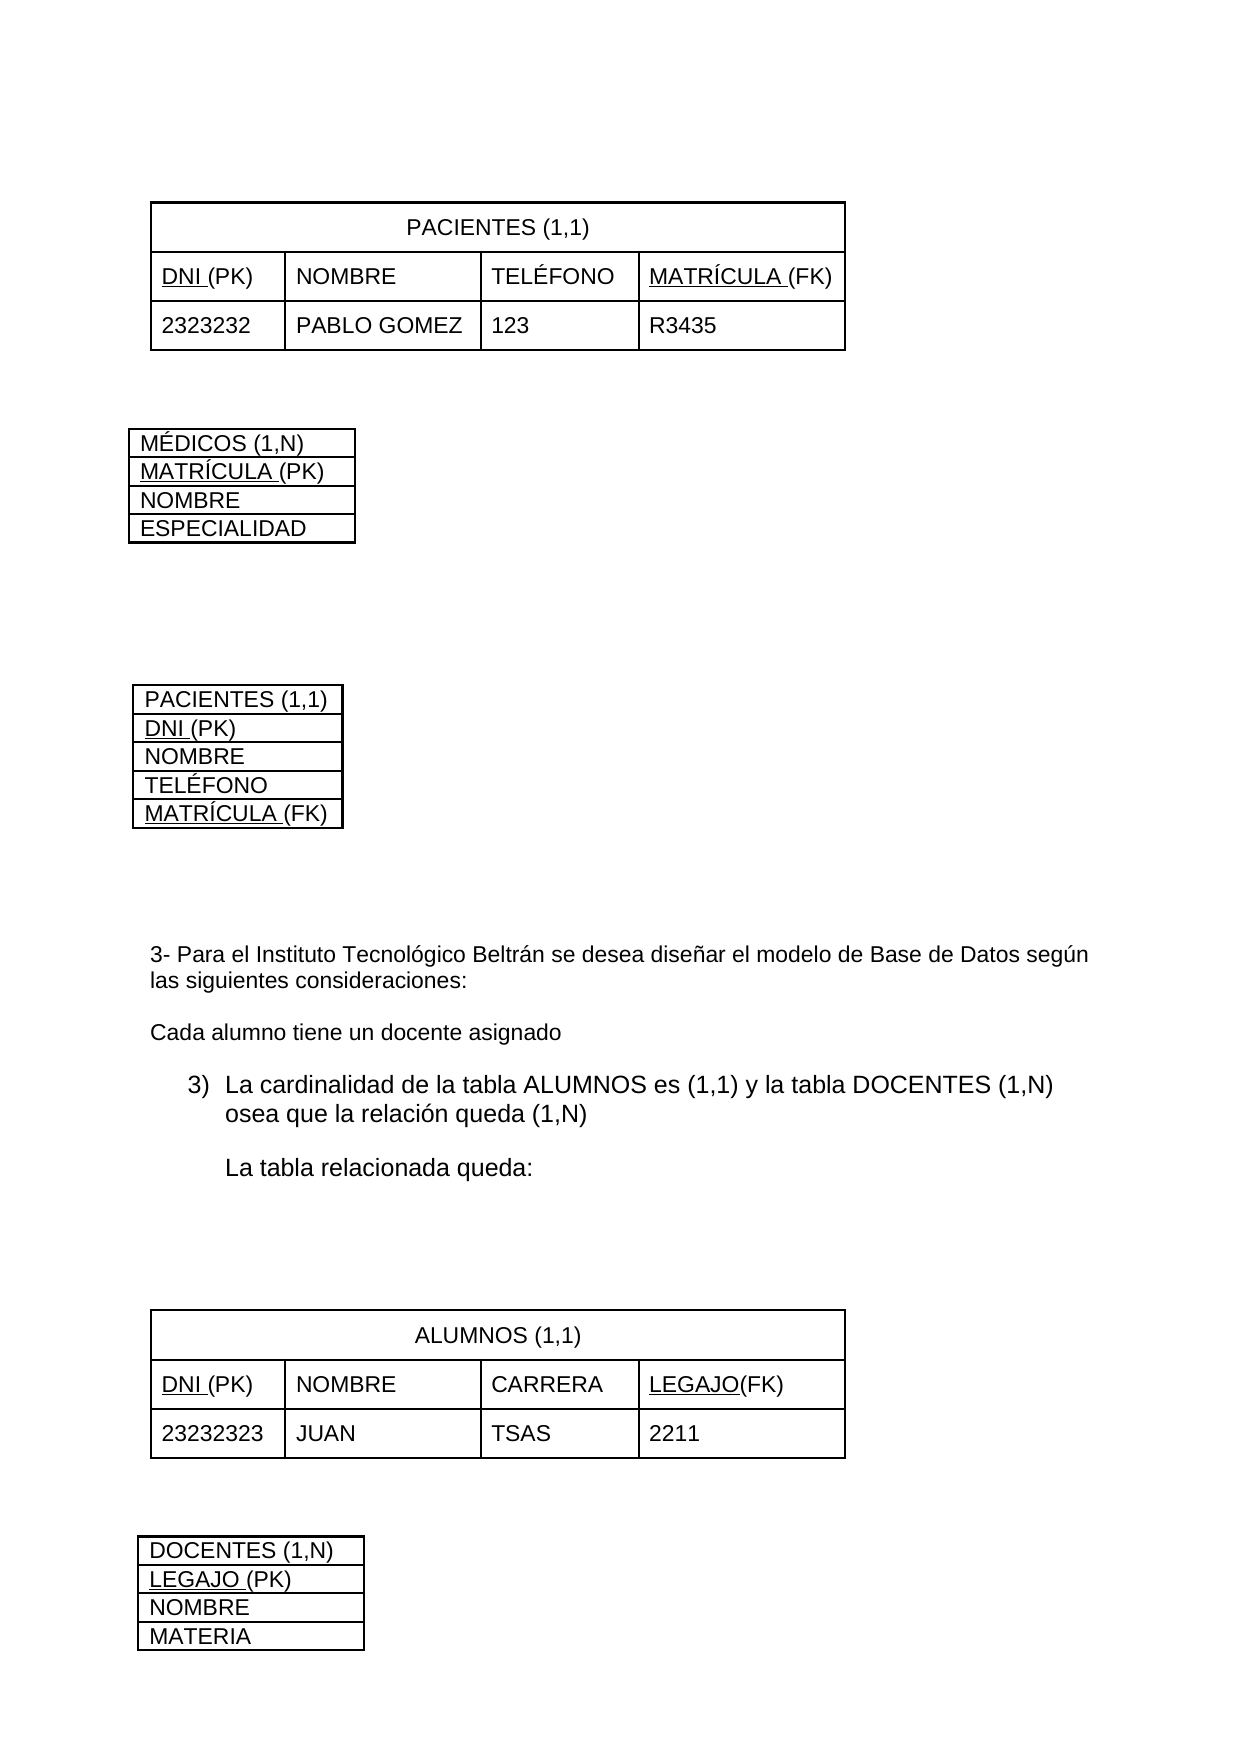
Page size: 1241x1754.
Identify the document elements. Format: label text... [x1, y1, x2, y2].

table_header MÉDICOS (1,N) [130, 430, 354, 456]
table_cell JUAN [286, 1410, 480, 1457]
table_cell DNI (PK) [152, 1361, 284, 1408]
table_cell NOMBRE [130, 487, 354, 513]
text 3- Para el Instituto Tecnológico Beltrán se desea diseñar el modelo de Base de Datos según las siguientes consideraciones: [150, 941, 1090, 994]
table_cell MATRÍCULA (PK) [130, 458, 354, 484]
list La cardinalidad de la tabla ALUMNOS es (1,1) y la tabla DOCENTES (1,N) osea que la relación queda (1,N) [187, 1070, 1090, 1128]
table_cell TELÉFONO [482, 253, 638, 300]
table_cell DNI (PK) [134, 715, 341, 741]
table_cell 2211 [640, 1410, 844, 1457]
table_cell DNI (PK) [152, 253, 284, 300]
table_cell 2323232 [152, 302, 284, 349]
table_cell MATERIA [139, 1623, 363, 1649]
table_cell MATRÍCULA (FK) [640, 253, 844, 300]
table_cell ESPECIALIDAD [130, 515, 354, 541]
table_header DOCENTES (1,N) [139, 1538, 363, 1564]
table_cell NOMBRE [139, 1594, 363, 1621]
table_header PACIENTES (1,1) [134, 686, 341, 713]
table_cell LEGAJO (PK) [139, 1566, 363, 1592]
table_cell MATRÍCULA (FK) [134, 800, 341, 827]
table_header ALUMNOS (1,1) [152, 1311, 844, 1358]
table_cell 123 [482, 302, 638, 349]
table_header PACIENTES (1,1) [152, 204, 844, 251]
table_cell LEGAJO(FK) [640, 1361, 844, 1408]
text La tabla relacionada queda: [225, 1153, 1090, 1181]
table_cell CARRERA [482, 1361, 638, 1408]
table_cell PABLO GOMEZ [286, 302, 480, 349]
table_cell NOMBRE [286, 1361, 480, 1408]
text Cada alumno tiene un docente asignado [150, 1019, 1090, 1045]
table_cell TELÉFONO [134, 772, 341, 798]
table_cell TSAS [482, 1410, 638, 1457]
table_cell NOMBRE [286, 253, 480, 300]
table_cell NOMBRE [134, 743, 341, 770]
table_cell 23232323 [152, 1410, 284, 1457]
table_cell R3435 [640, 302, 844, 349]
